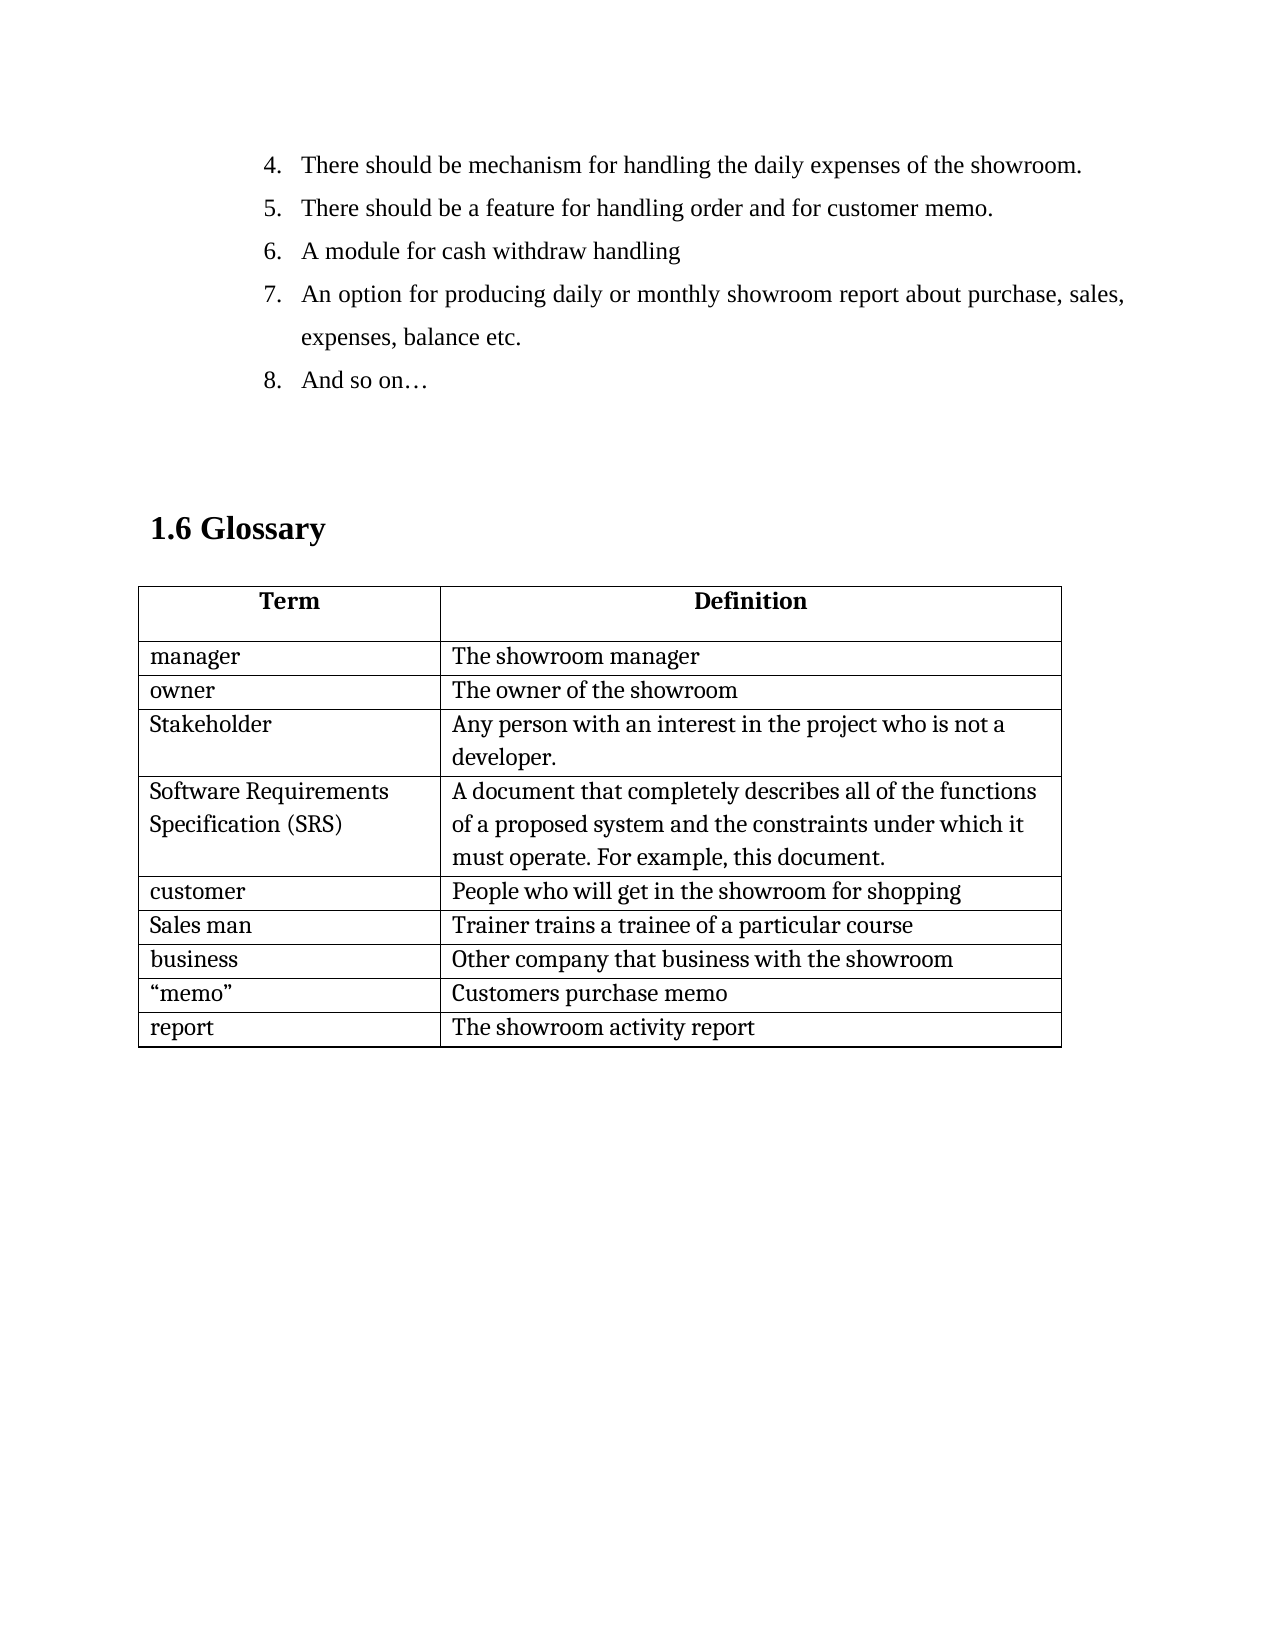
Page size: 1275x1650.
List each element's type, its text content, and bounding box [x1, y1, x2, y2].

table_cell The owner of the showroom [441, 676, 1061, 709]
table_cell The showroom activity report [441, 1013, 1061, 1046]
table_cell customer [139, 877, 440, 910]
list There should be mechanism for handling the daily expenses of the showroom. [263, 150, 1125, 179]
table_cell Software Requirements Specification (SRS) [139, 777, 440, 876]
table_cell business [139, 945, 440, 978]
table_cell Trainer trains a trainee of a particular course [441, 911, 1061, 944]
table_cell Other company that business with the showroom [441, 945, 1061, 978]
list There should be a feature for handling order and for customer memo. [263, 193, 1125, 222]
table_cell Customers purchase memo [441, 979, 1061, 1012]
table_header Term [139, 587, 440, 641]
table_cell A document that completely describes all of the functions of a proposed system and the constraints under which it must operate. For example, this document. [441, 777, 1061, 876]
table_cell report [139, 1013, 440, 1046]
table_cell Any person with an interest in the project who is not a developer. [441, 710, 1061, 776]
list An option for producing daily or monthly showroom report about purchase, sales, expenses, balance etc. [263, 279, 1125, 351]
text 1.6 Glossary [150, 508, 1125, 546]
table_cell “memo” [139, 979, 440, 1012]
table_cell Stakeholder [139, 710, 440, 776]
list And so on… [263, 366, 1125, 394]
table_cell Sales man [139, 911, 440, 944]
table_cell owner [139, 676, 440, 709]
table_cell People who will get in the showroom for shopping [441, 877, 1061, 910]
list A module for cash withdraw handling [263, 236, 1125, 265]
table_header Definition [441, 587, 1061, 641]
table_cell The showroom manager [441, 642, 1061, 675]
table_cell manager [139, 642, 440, 675]
